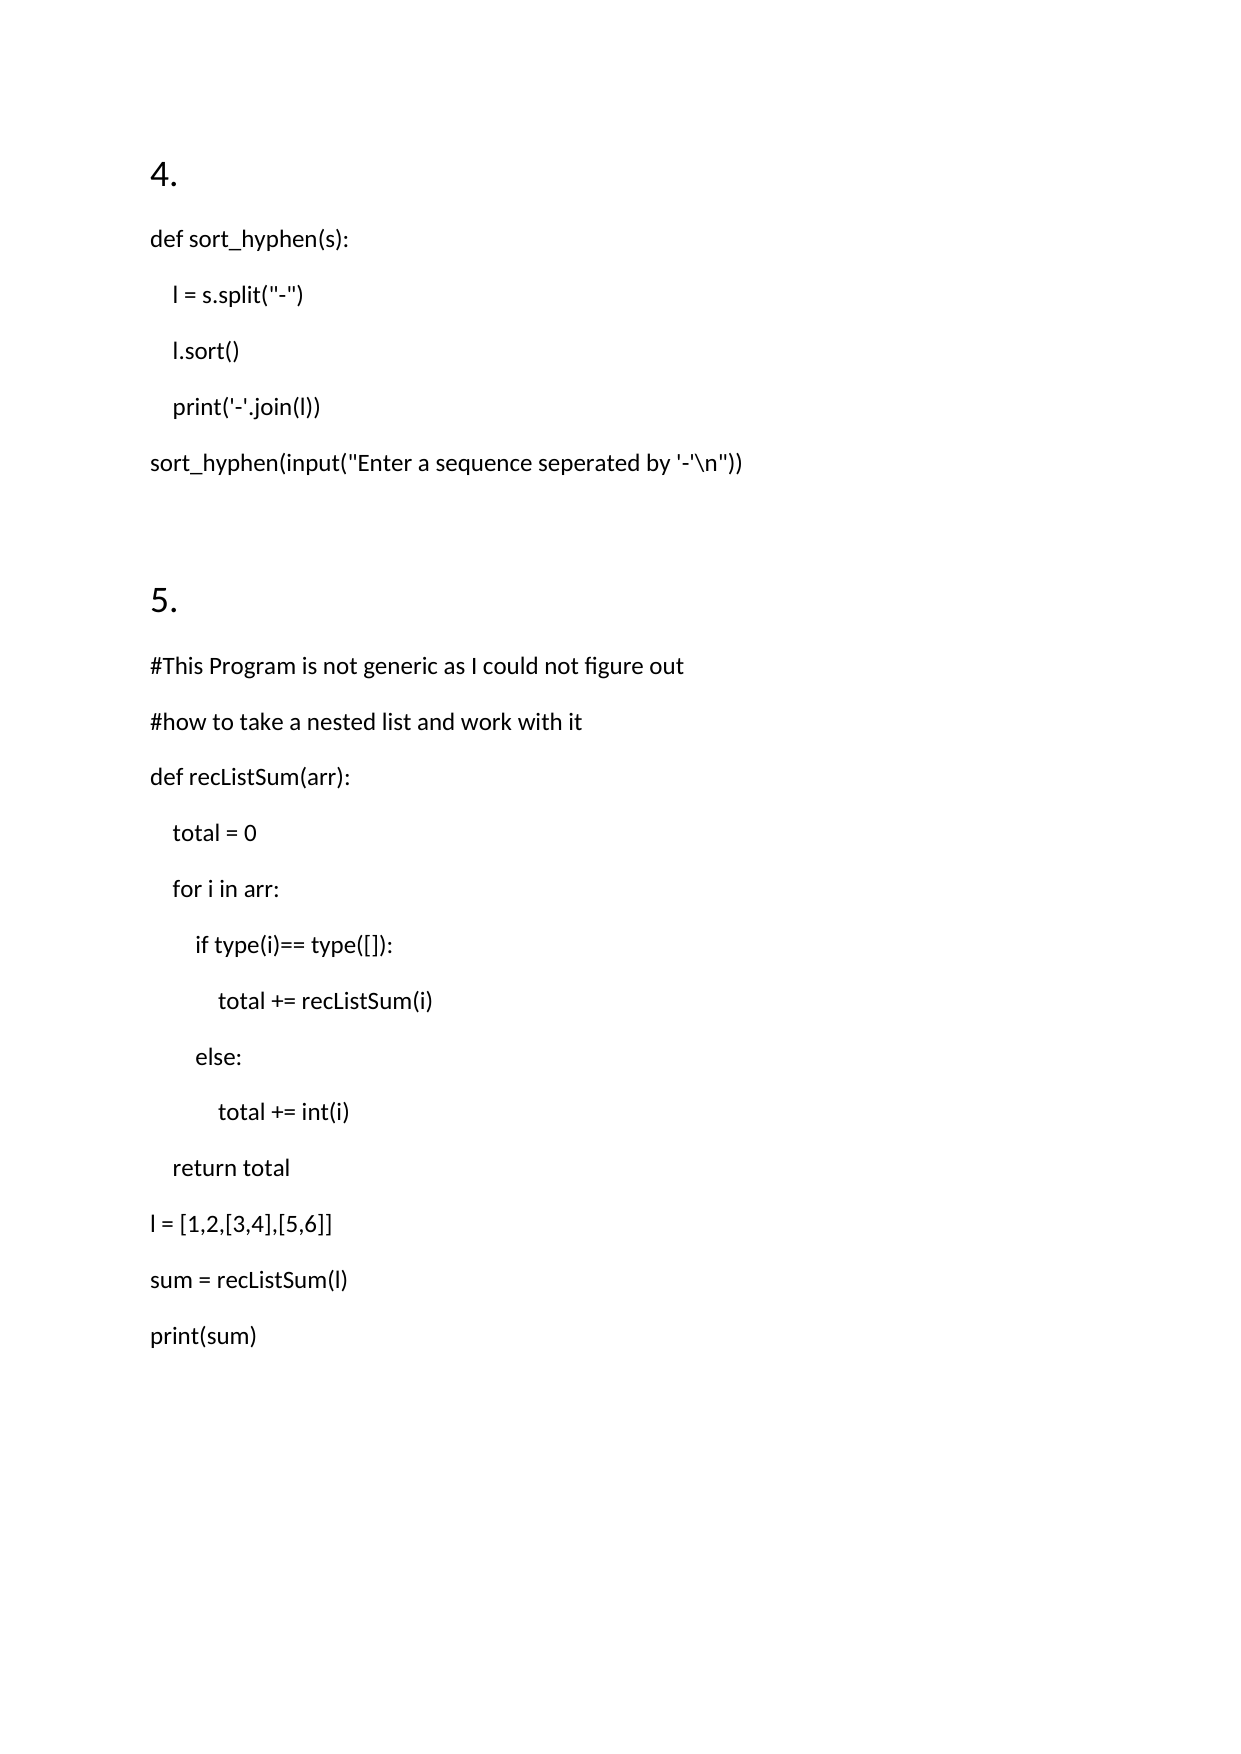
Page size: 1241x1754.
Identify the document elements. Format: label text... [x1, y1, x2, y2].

text 4. [150, 150, 1090, 196]
text total = 0 [150, 817, 1090, 848]
text #how to take a nested list and work with it [150, 706, 1090, 736]
text return total [150, 1152, 1090, 1183]
text 5. [150, 576, 1090, 622]
text total += recListSum(i) [150, 985, 1090, 1015]
text l = s.split("-") [150, 279, 1090, 310]
text for i in arr: [150, 873, 1090, 904]
text #This Program is not generic as I could not figure out [150, 650, 1090, 680]
text print(sum) [150, 1320, 1090, 1350]
text l = [1,2,[3,4],[5,6]] [150, 1208, 1090, 1239]
text def sort_hyphen(s): [150, 223, 1090, 254]
text sort_hyphen(input("Enter a sequence seperated by '-'\n")) [150, 447, 1090, 477]
text else: [150, 1041, 1090, 1071]
text print('-'.join(l)) [150, 391, 1090, 422]
text total += int(i) [150, 1096, 1090, 1127]
text if type(i)== type([]): [150, 929, 1090, 959]
text sum = recListSum(l) [150, 1264, 1090, 1294]
text l.sort() [150, 335, 1090, 366]
text def recListSum(arr): [150, 761, 1090, 792]
